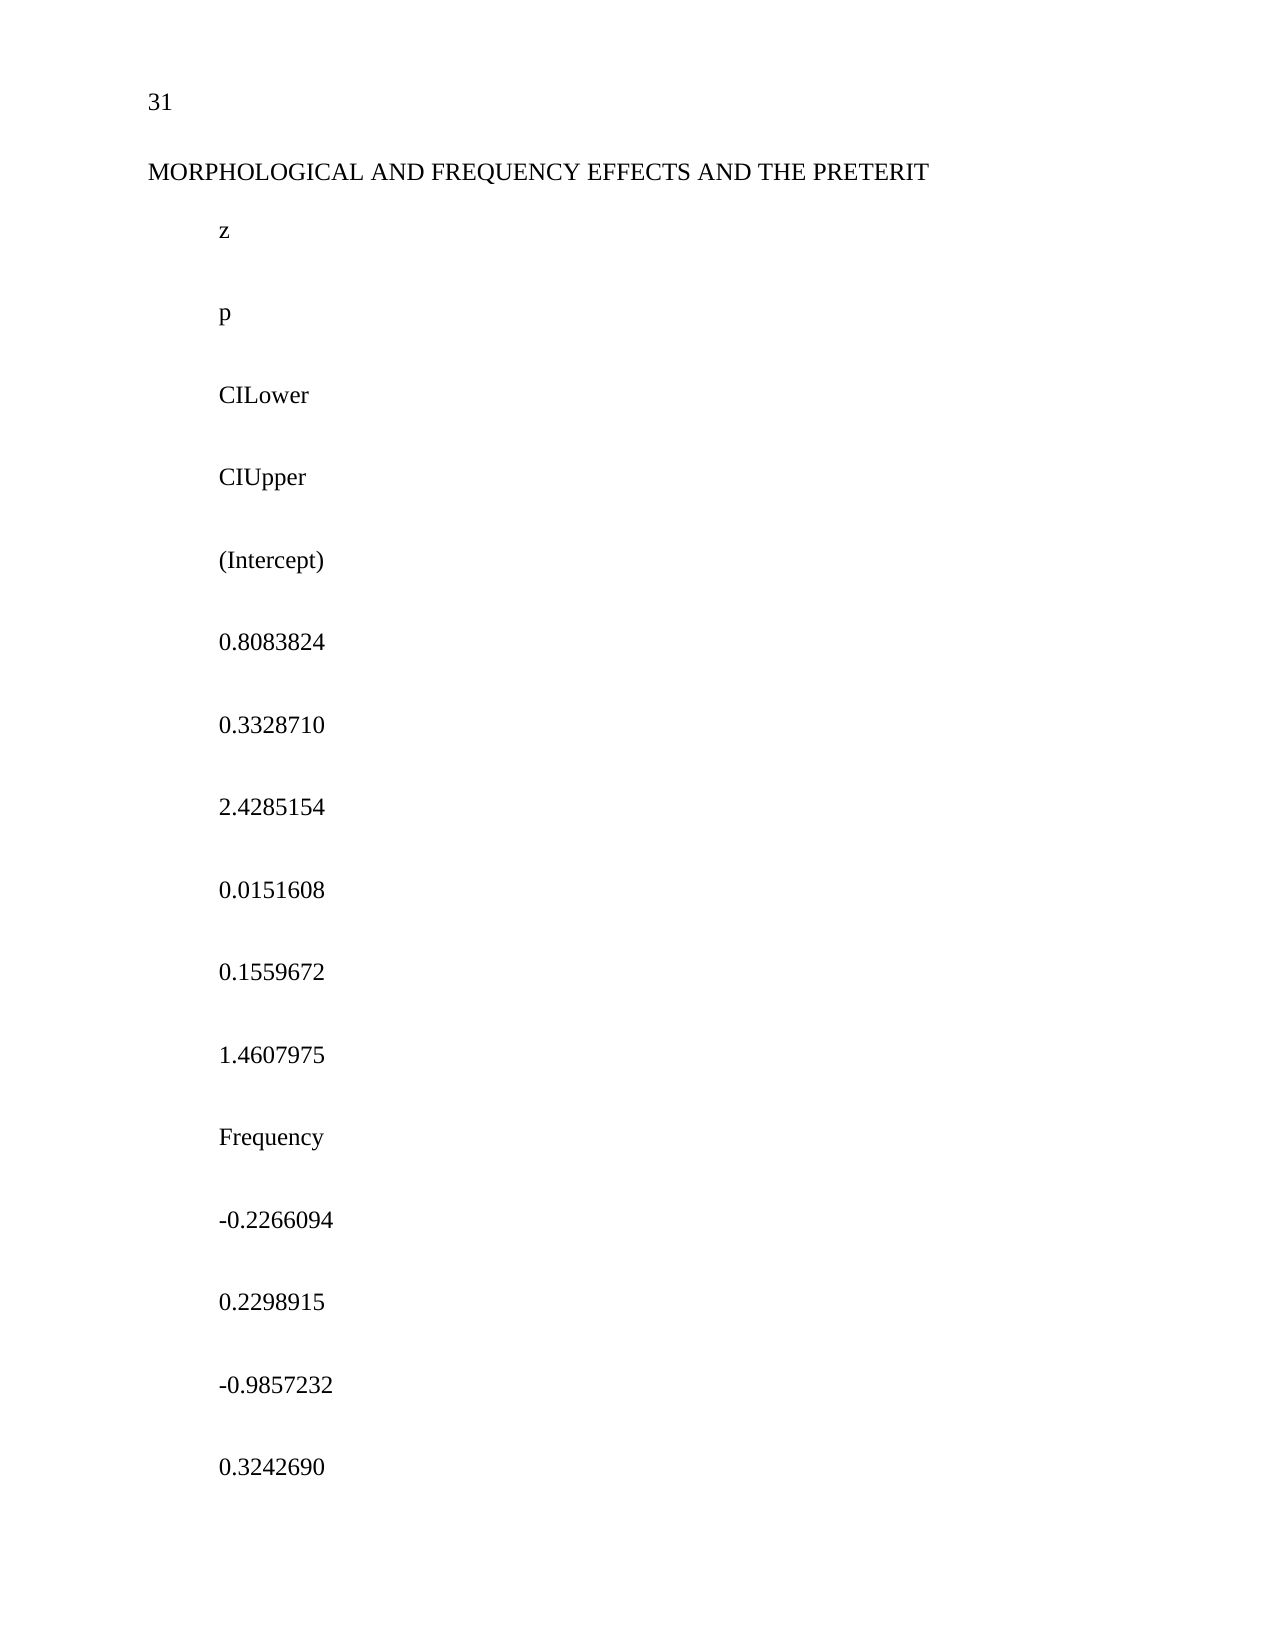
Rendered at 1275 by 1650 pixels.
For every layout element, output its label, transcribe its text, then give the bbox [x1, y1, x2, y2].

text -0.2266094 [148, 1205, 1127, 1234]
text (Intercept) [148, 545, 1127, 574]
text 1.4607975 [148, 1040, 1127, 1069]
text 0.0151608 [148, 875, 1127, 904]
text CIUpper [148, 462, 1127, 491]
text 0.2298915 [148, 1287, 1127, 1316]
text -0.9857232 [148, 1370, 1127, 1399]
text 0.3242690 [148, 1452, 1127, 1481]
text CILower [148, 380, 1127, 409]
text z [148, 215, 1127, 244]
text 0.1559672 [148, 957, 1127, 986]
text 0.8083824 [148, 627, 1127, 656]
text p [148, 297, 1127, 326]
text 2.4285154 [148, 792, 1127, 821]
text 0.3328710 [148, 710, 1127, 739]
text Frequency [148, 1122, 1127, 1151]
